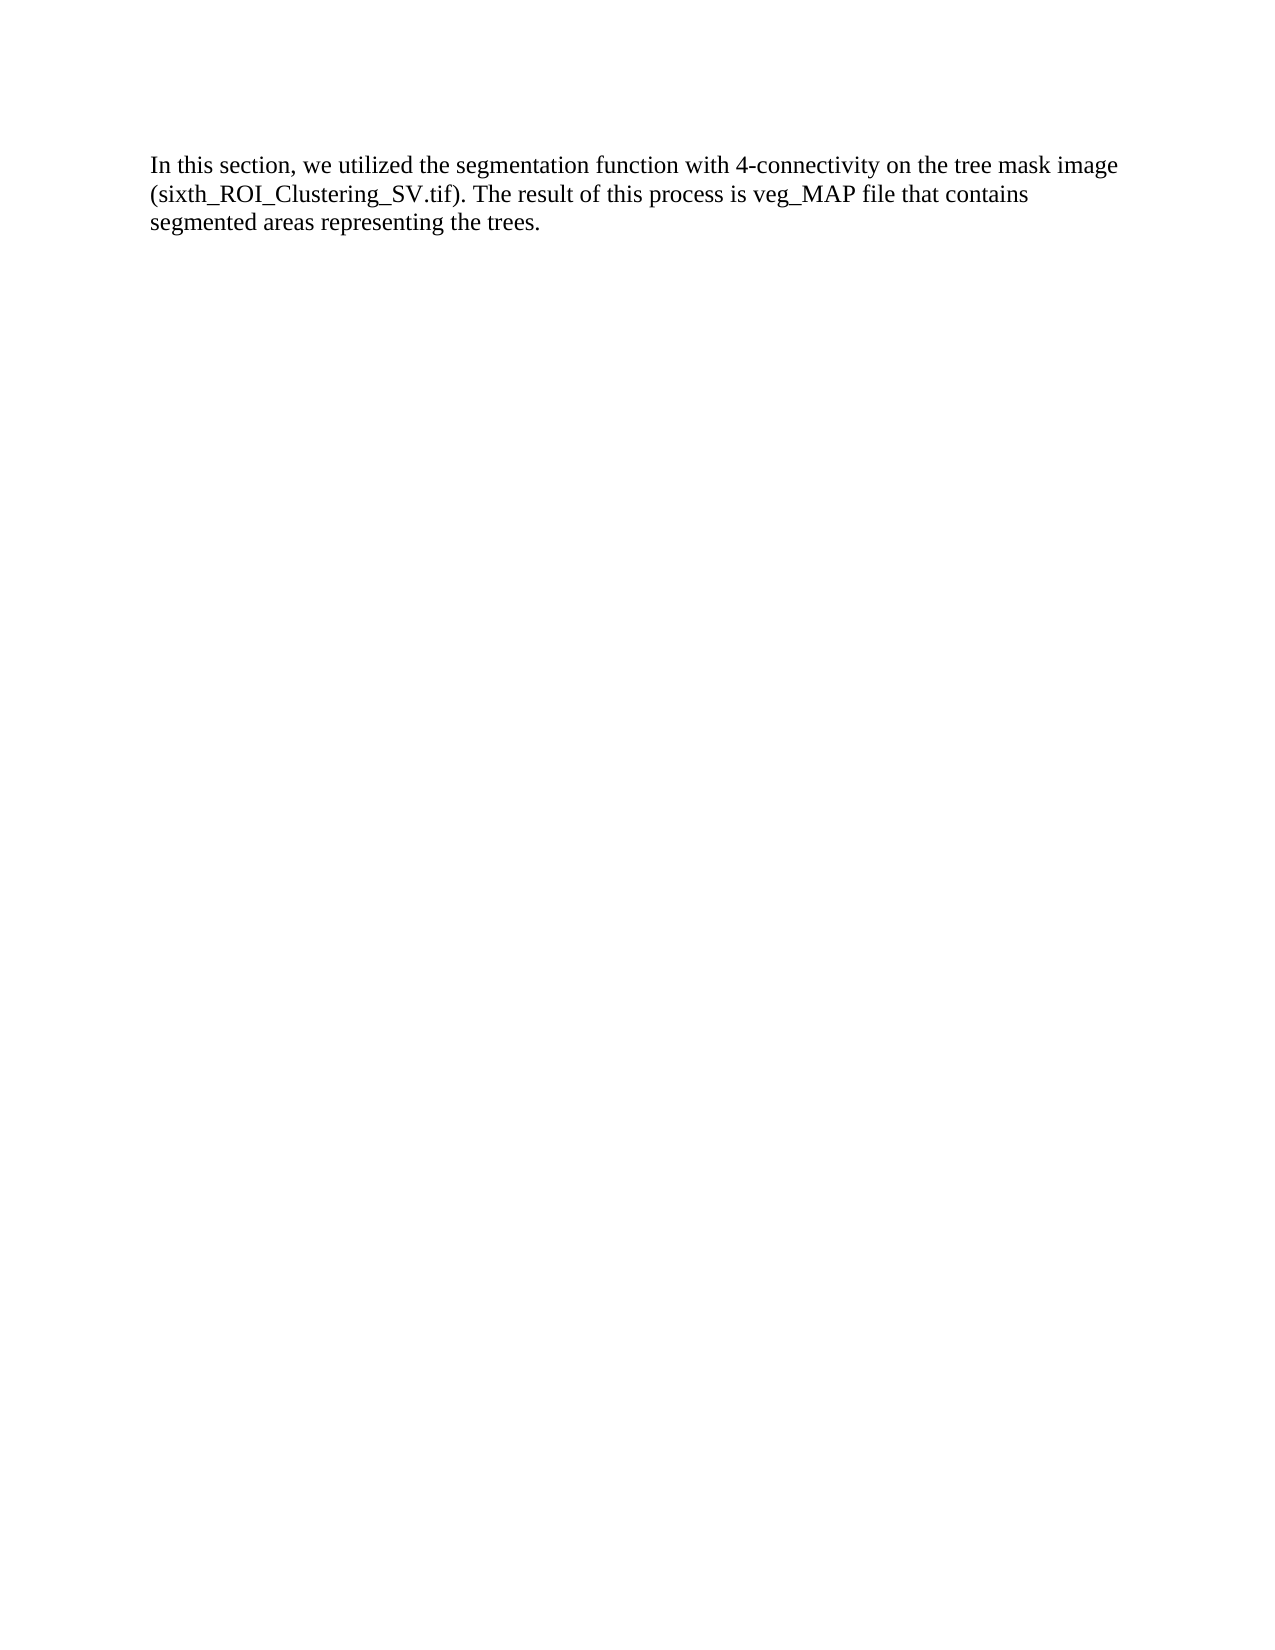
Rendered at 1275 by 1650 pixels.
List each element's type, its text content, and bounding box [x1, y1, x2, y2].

text In this section, we utilized the segmentation function with 4-connectivity on the tree mask image (sixth_ROI_Clustering_SV.tif). The result of this process is veg_MAP file that contains segmented areas representing the trees. [150, 150, 1125, 236]
